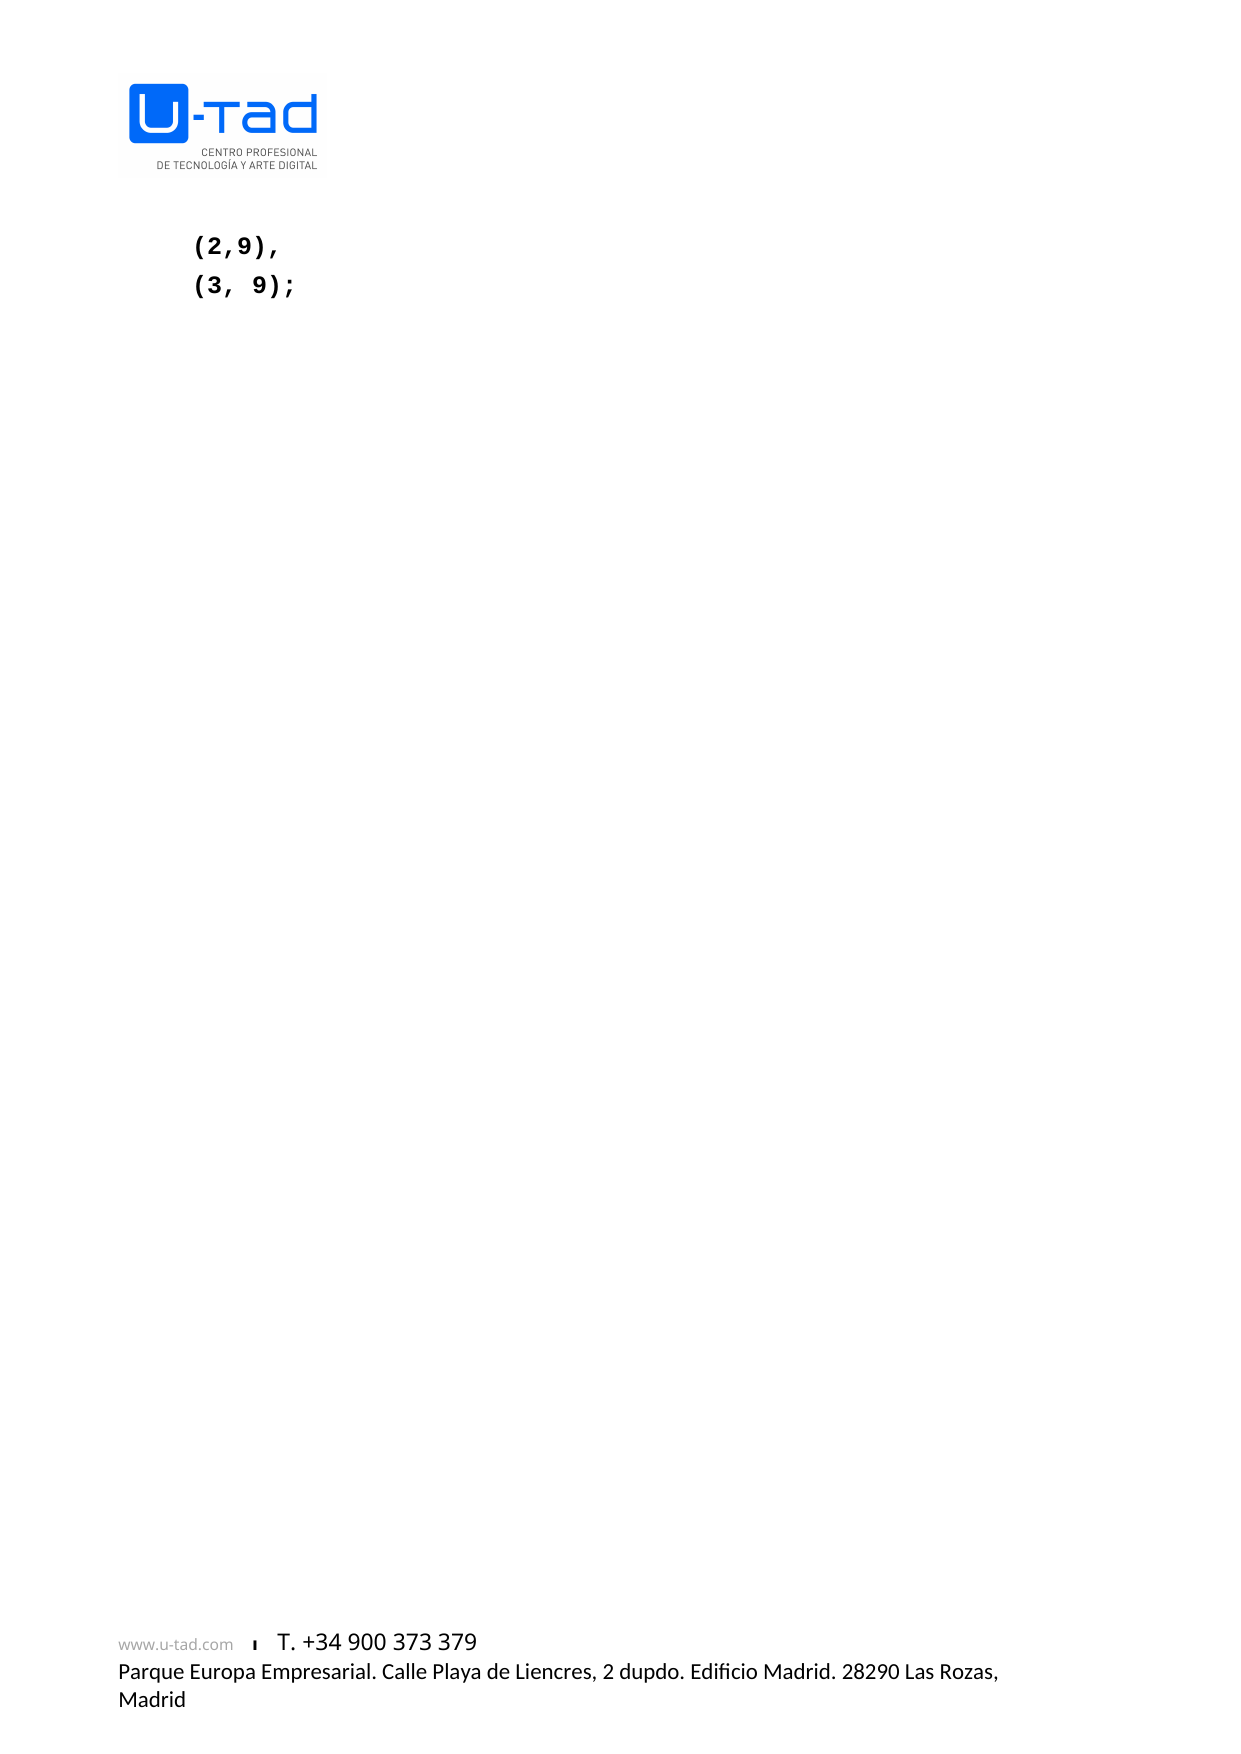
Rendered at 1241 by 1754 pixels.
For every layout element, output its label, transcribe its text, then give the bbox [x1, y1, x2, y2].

picture [118, 73, 328, 178]
text (2,9), [192, 233, 1063, 262]
text (3, 9); [192, 272, 1063, 301]
